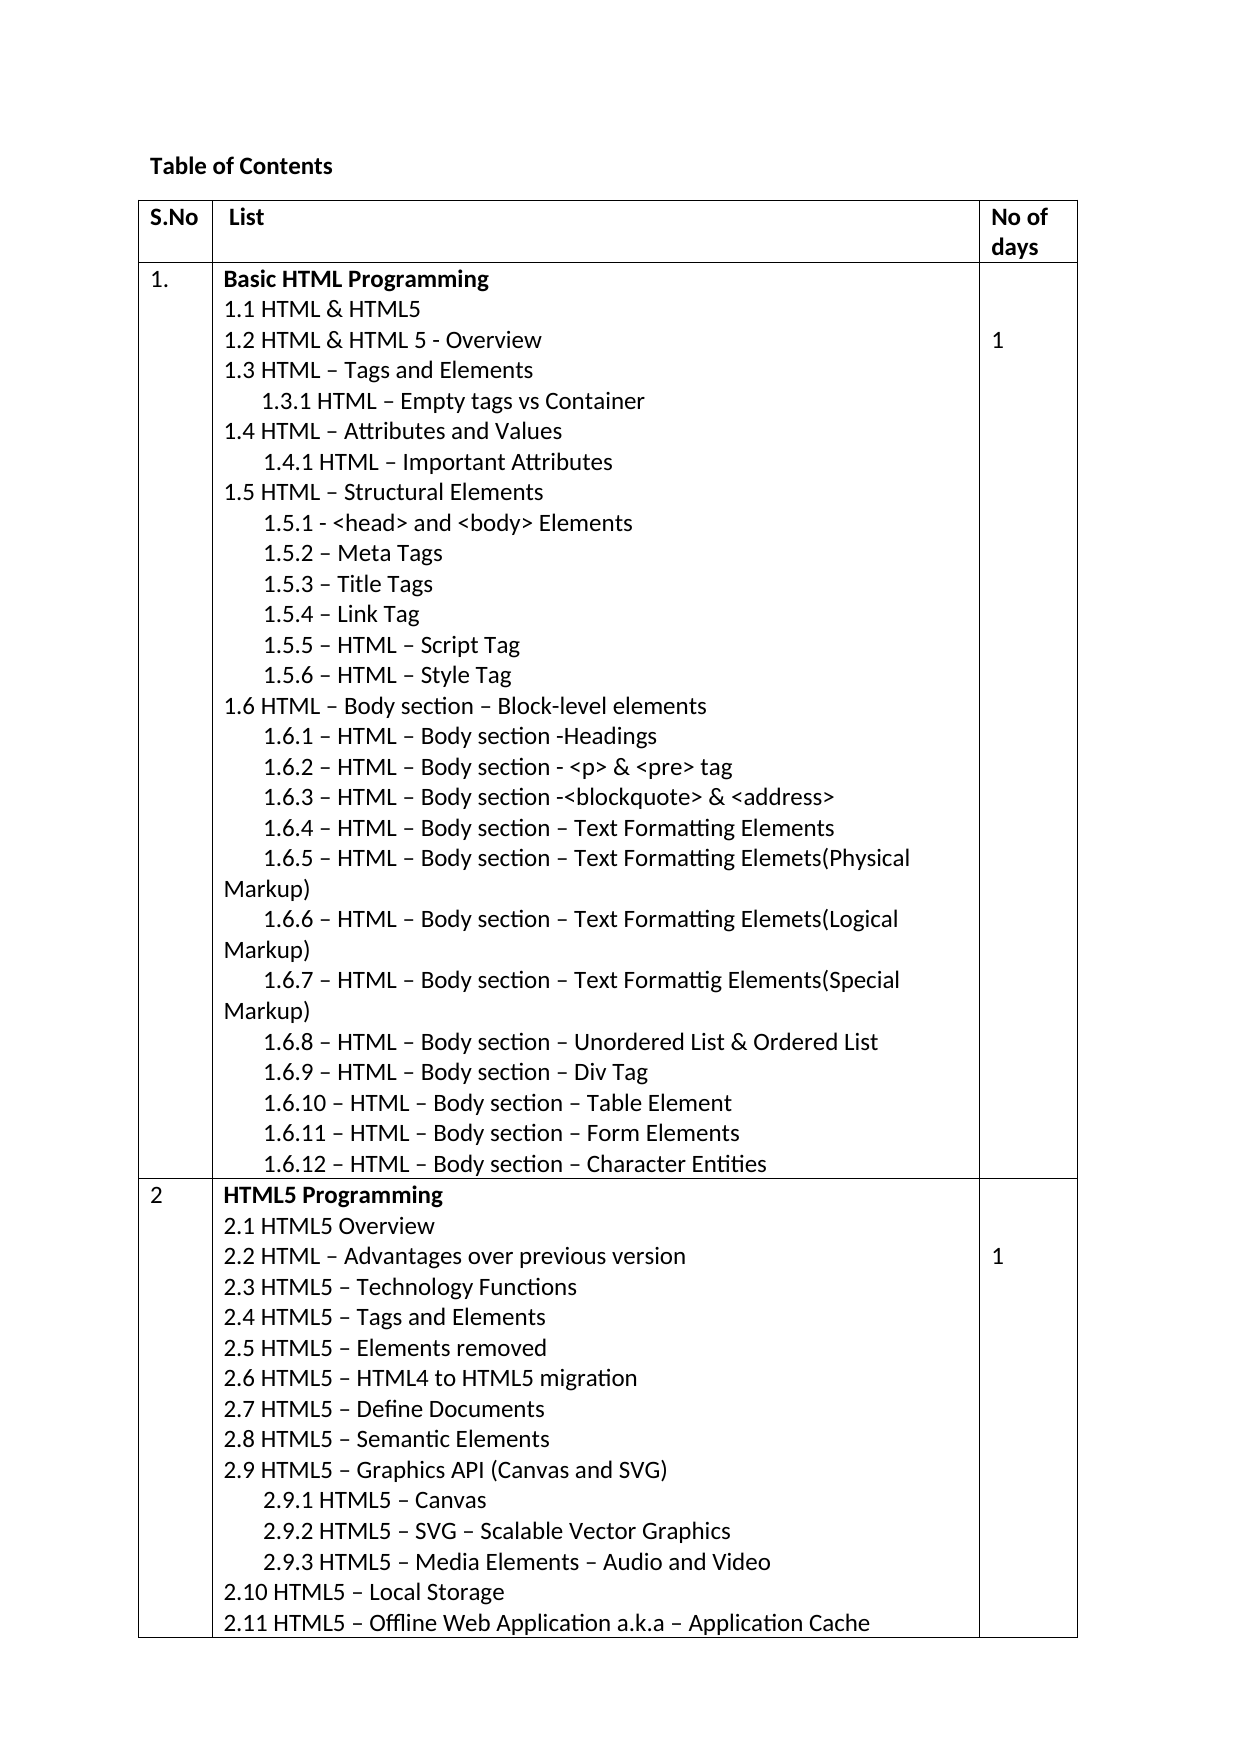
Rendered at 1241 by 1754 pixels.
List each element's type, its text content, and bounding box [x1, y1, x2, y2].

table_header S.No [139, 201, 212, 262]
table_cell 2 [139, 1179, 212, 1637]
table_cell Basic HTML Programming HTML & HTML5 HTML & HTML 5 - Overview HTML – Tags and Elements 1.3.1 HTML – Empty tags vs Container 1.4 HTML – Attributes and Values 1.4.1 HTML – Important Attributes 1.5 HTML – Structural Elements 1.5.1 - <head> and <body> Elements 1.5.2 – Meta Tags 1.5.3 – Title Tags 1.5.4 – Link Tag 1.5.5 – HTML – Script Tag 1.5.6 – HTML – Style Tag 1.6 HTML – Body section – Block-level elements 1.6.1 – HTML – Body section -Headings 1.6.2 – HTML – Body section - <p> & <pre> tag 1.6.3 – HTML – Body section -<blockquote> & <address> 1.6.4 – HTML – Body section – Text Formatting Elements 1.6.5 – HTML – Body section – Text Formatting Elemets(Physical Markup) 1.6.6 – HTML – Body section – Text Formatting Elemets(Logical Markup) 1.6.7 – HTML – Body section – Text Formattig Elements(Special Markup) 1.6.8 – HTML – Body section – Unordered List & Ordered List 1.6.9 – HTML – Body section – Div Tag 1.6.10 – HTML – Body section – Table Element 1.6.11 – HTML – Body section – Form Elements 1.6.12 – HTML – Body section – Character Entities [213, 263, 979, 1178]
table_cell 1 [980, 1179, 1077, 1637]
table_cell 1. [139, 263, 212, 1178]
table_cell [213, 1179, 979, 1637]
text Table of Contents [150, 150, 1090, 181]
table_header List [213, 201, 979, 262]
table_cell 1 [980, 263, 1077, 1178]
table_header No of days [980, 201, 1077, 262]
